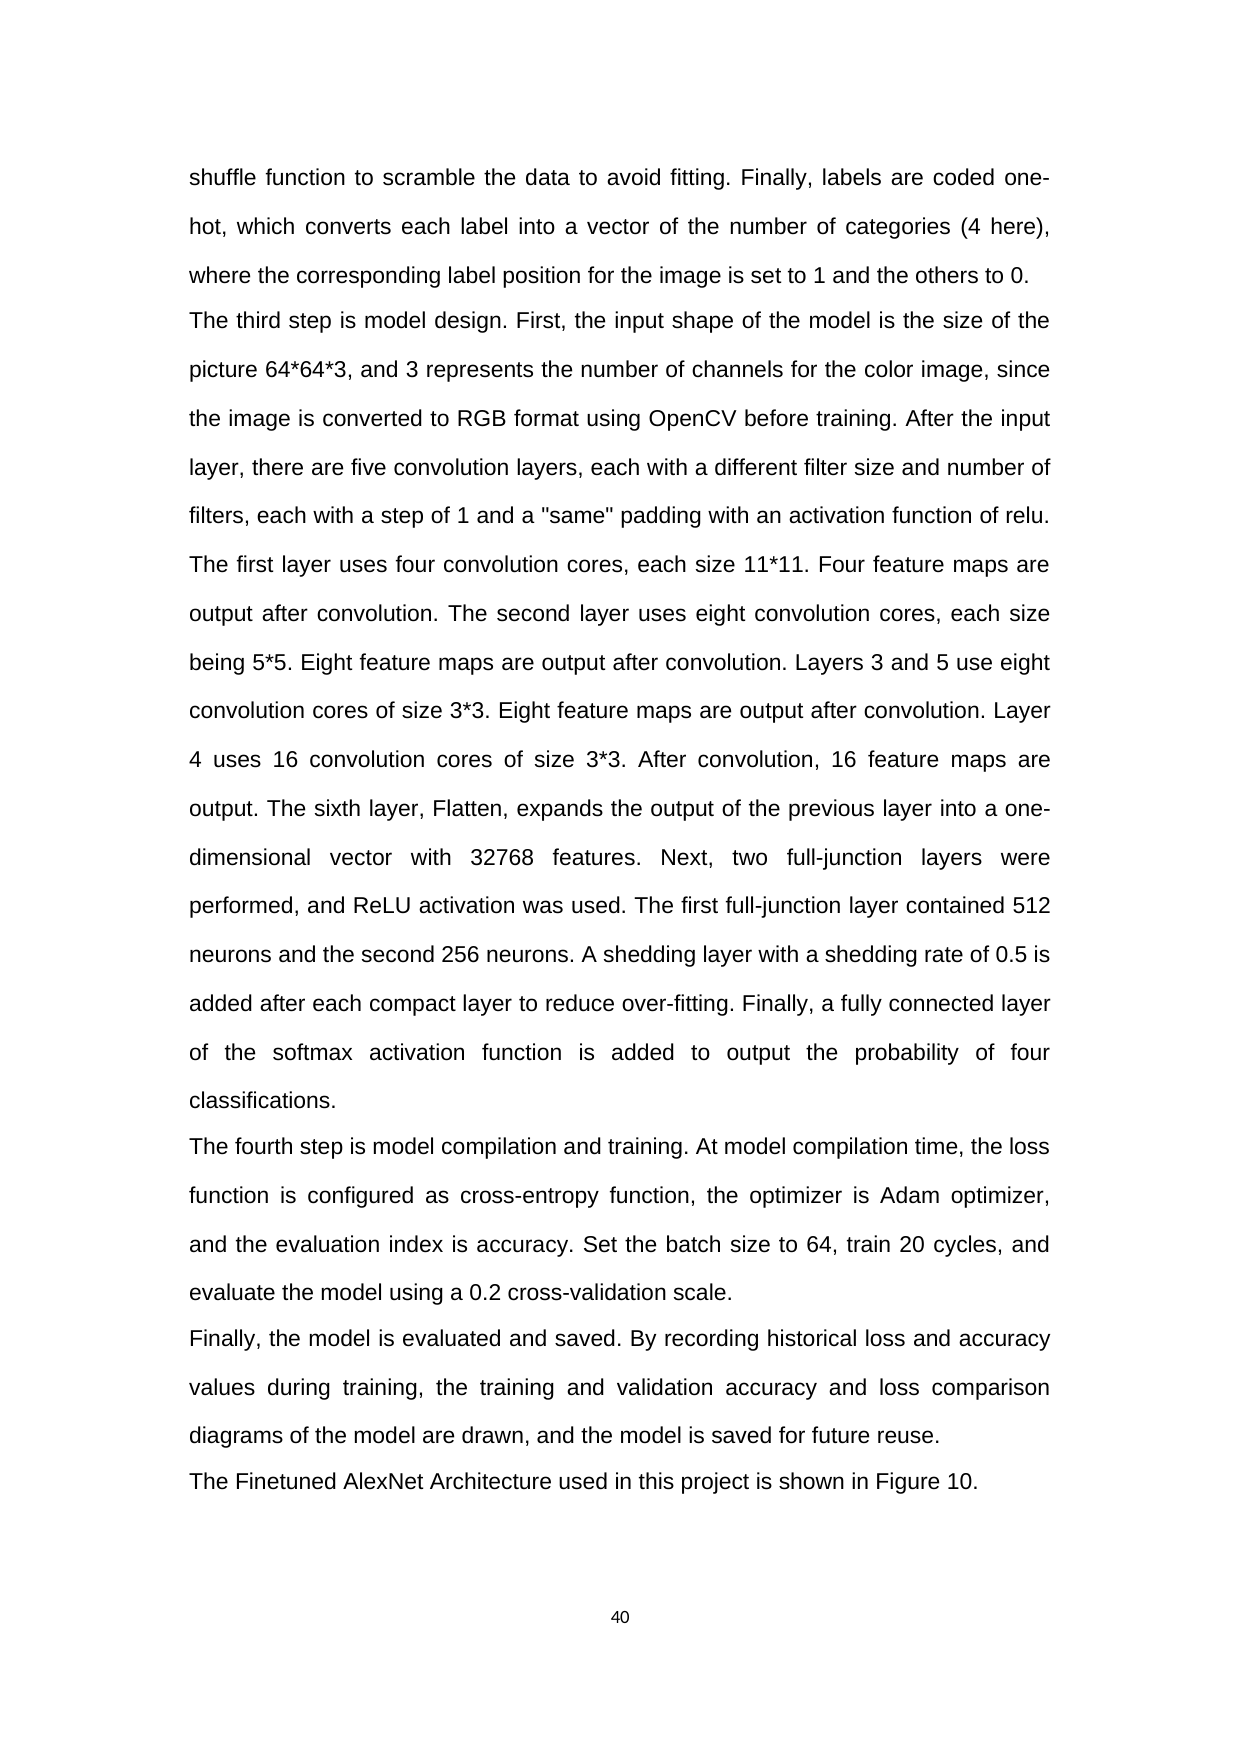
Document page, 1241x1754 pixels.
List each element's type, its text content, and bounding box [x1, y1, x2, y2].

list The fourth step is model compilation and training. At model compilation time, the loss function is configured as cross-entropy function, the optimizer is Adam optimizer, and the evaluation index is accuracy. Set the batch size to 64, train 20 cycles, and evaluate the model using a 0.2 cross-validation scale. [189, 1130, 1051, 1309]
list The third step is model design. First, the input shape of the model is the size of the picture 64*64*3, and 3 represents the number of channels for the color image, since the image is converted to RGB format using OpenCV before training. After the input layer, there are five convolution layers, each with a different filter size and number of filters, each with a step of 1 and a "same" padding with an activation function of relu. The first layer uses four convolution cores, each size 11*11. Four feature maps are output after convolution. The second layer uses eight convolution cores, each size being 5*5. Eight feature maps are output after convolution. Layers 3 and 5 use eight convolution cores of size 3*3. Eight feature maps are output after convolution. Layer 4 uses 16 convolution cores of size 3*3. After convolution, 16 feature maps are output. The sixth layer, Flatten, expands the output of the previous layer into a one-dimensional vector with 32768 features. Next, two full-junction layers were performed, and ReLU activation was used. The first full-junction layer contained 512 neurons and the second 256 neurons. A shedding layer with a shedding rate of 0.5 is added after each compact layer to reduce over-fitting. Finally, a fully connected layer of the softmax activation function is added to output the probability of four classifications. [189, 304, 1051, 1117]
list The Finetuned AlexNet Architecture used in this project is shown in Figure 10. [189, 1465, 1051, 1497]
list Finally, the model is evaluated and saved. By recording historical loss and accuracy values during training, the training and validation accuracy and loss comparison diagrams of the model are drawn, and the model is saved for future reuse. [189, 1322, 1051, 1452]
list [189, 161, 1051, 291]
